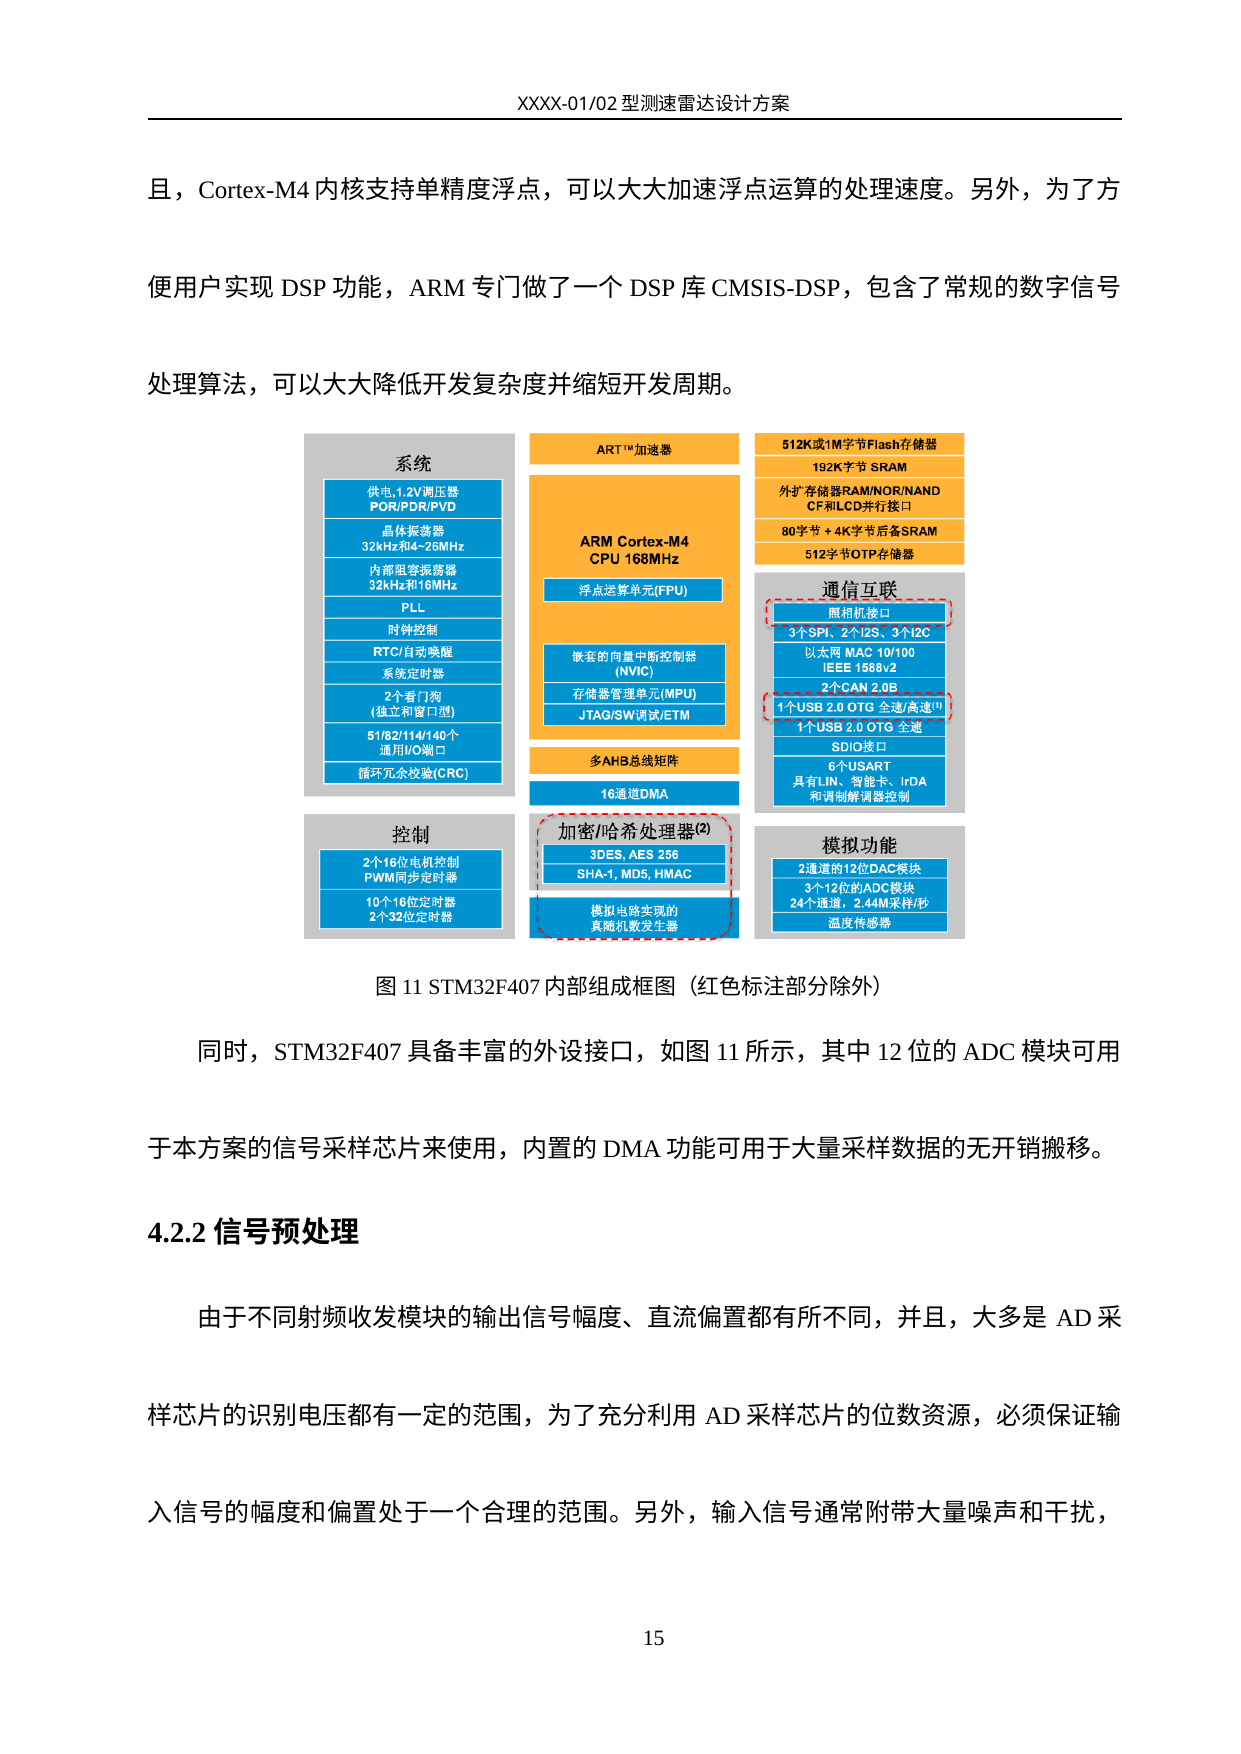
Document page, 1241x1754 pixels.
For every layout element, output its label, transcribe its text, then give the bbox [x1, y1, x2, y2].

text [148, 1283, 1122, 1543]
subtitle 4.2.2 信号预处理 [148, 1197, 1122, 1262]
text 图11 STM32F407内部组成框图（红色标注部分除外） [148, 968, 1122, 1001]
text 同时，STM32F407具备丰富的外设接口，如图11所示，其中12位的ADC模块可用于本方案的信号采样芯片来使用，内置的DMA功能可用于大量采样数据的无开销搬移。 [148, 1017, 1122, 1179]
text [148, 155, 1122, 415]
picture [304, 433, 966, 942]
